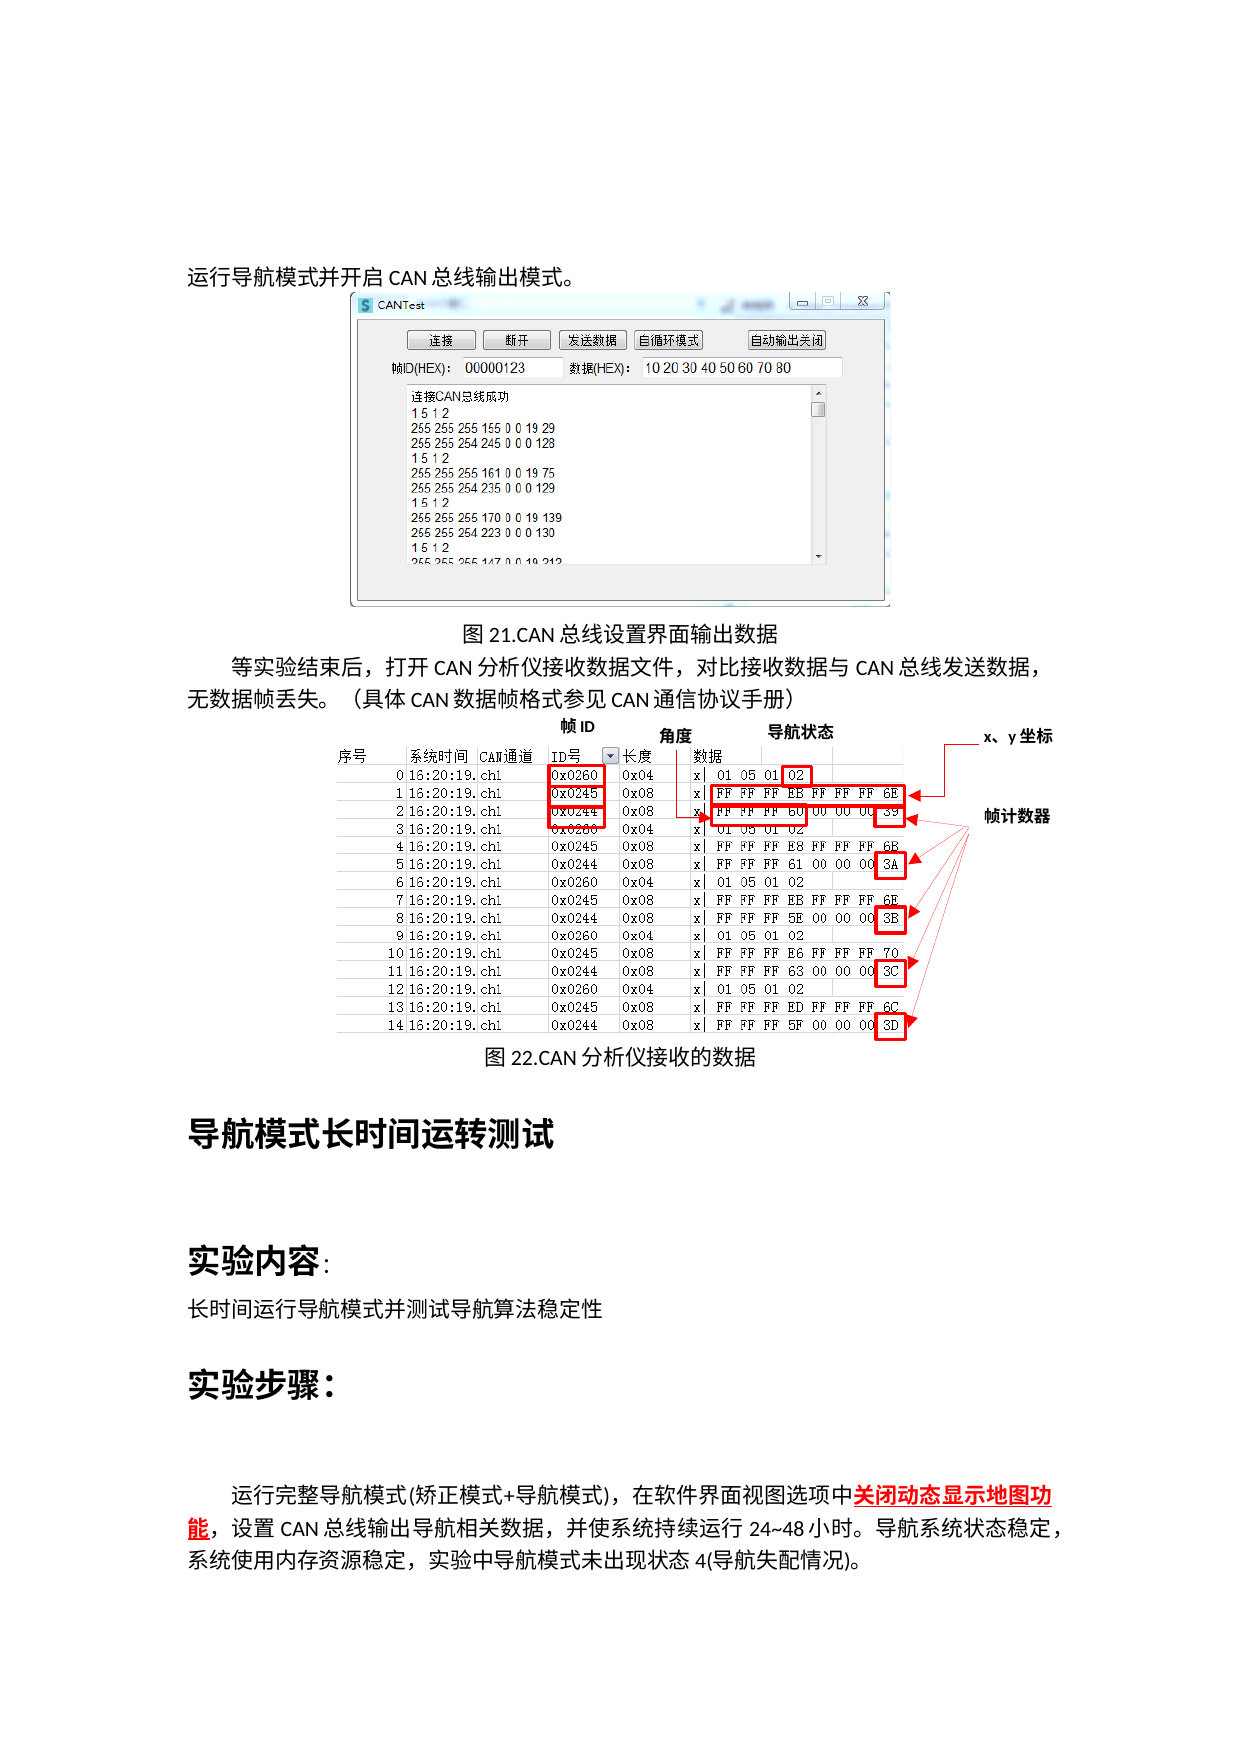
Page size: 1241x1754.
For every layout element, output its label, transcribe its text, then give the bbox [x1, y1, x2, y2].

picture [713, 808, 805, 824]
picture [878, 909, 904, 931]
picture [877, 809, 903, 825]
text 长时间运行导航模式并测试导航算法稳定性 [187, 1291, 1053, 1324]
picture [878, 962, 904, 985]
subtitle 导航模式长时间运转测试 [187, 1099, 1053, 1164]
picture [336, 747, 904, 1034]
picture [784, 768, 810, 784]
text 等实验结束后，打开CAN分析仪接收数据文件，对比接收数据与CAN总线发送数据，无数据帧丢失。（具体CAN数据帧格式参见CAN通信协议手册） [187, 649, 1053, 714]
picture [878, 1015, 904, 1034]
picture [350, 292, 891, 607]
text 实验内容： [187, 1226, 1053, 1291]
text 运行导航模式并开启CAN总线输出模式。 [187, 259, 1053, 292]
text 图22.CAN分析仪接收的数据 [187, 1039, 1053, 1072]
subtitle 实验步骤： [187, 1351, 1053, 1416]
text 运行完整导航模式(矫正模式+导航模式)，在软件界面视图选项中关闭动态显示地图功能，设置CAN总线输出导航相关数据，并使系统持续运行24~48小时。导航系统状态稳定，系统使用内存资源稳定，实验中导航模式未出现状态4(导航失配情况)。 [187, 1478, 1053, 1576]
text 图21.CAN总线设置界面输出数据 [187, 617, 1053, 649]
picture [878, 854, 904, 877]
picture [713, 787, 903, 804]
